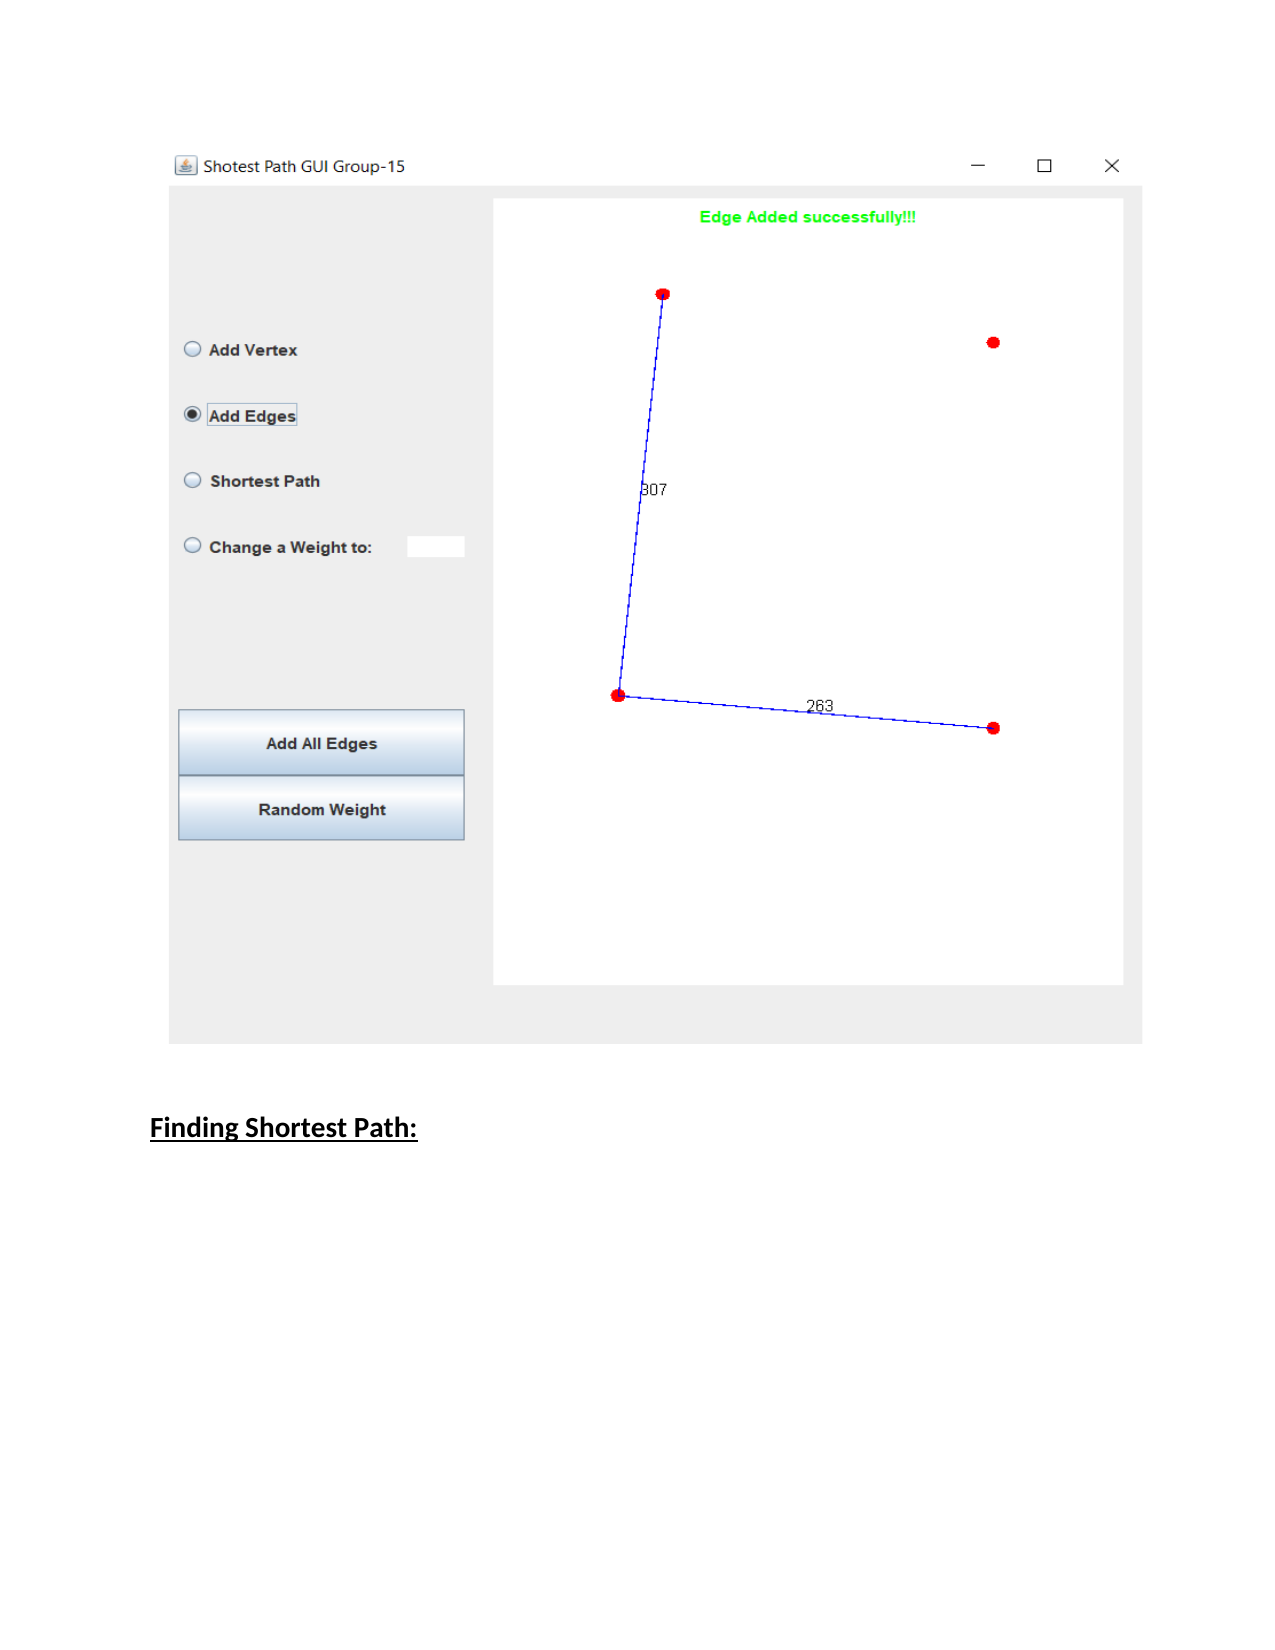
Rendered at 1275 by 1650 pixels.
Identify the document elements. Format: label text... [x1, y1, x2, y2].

text Finding Shortest Path: [150, 1109, 1125, 1145]
